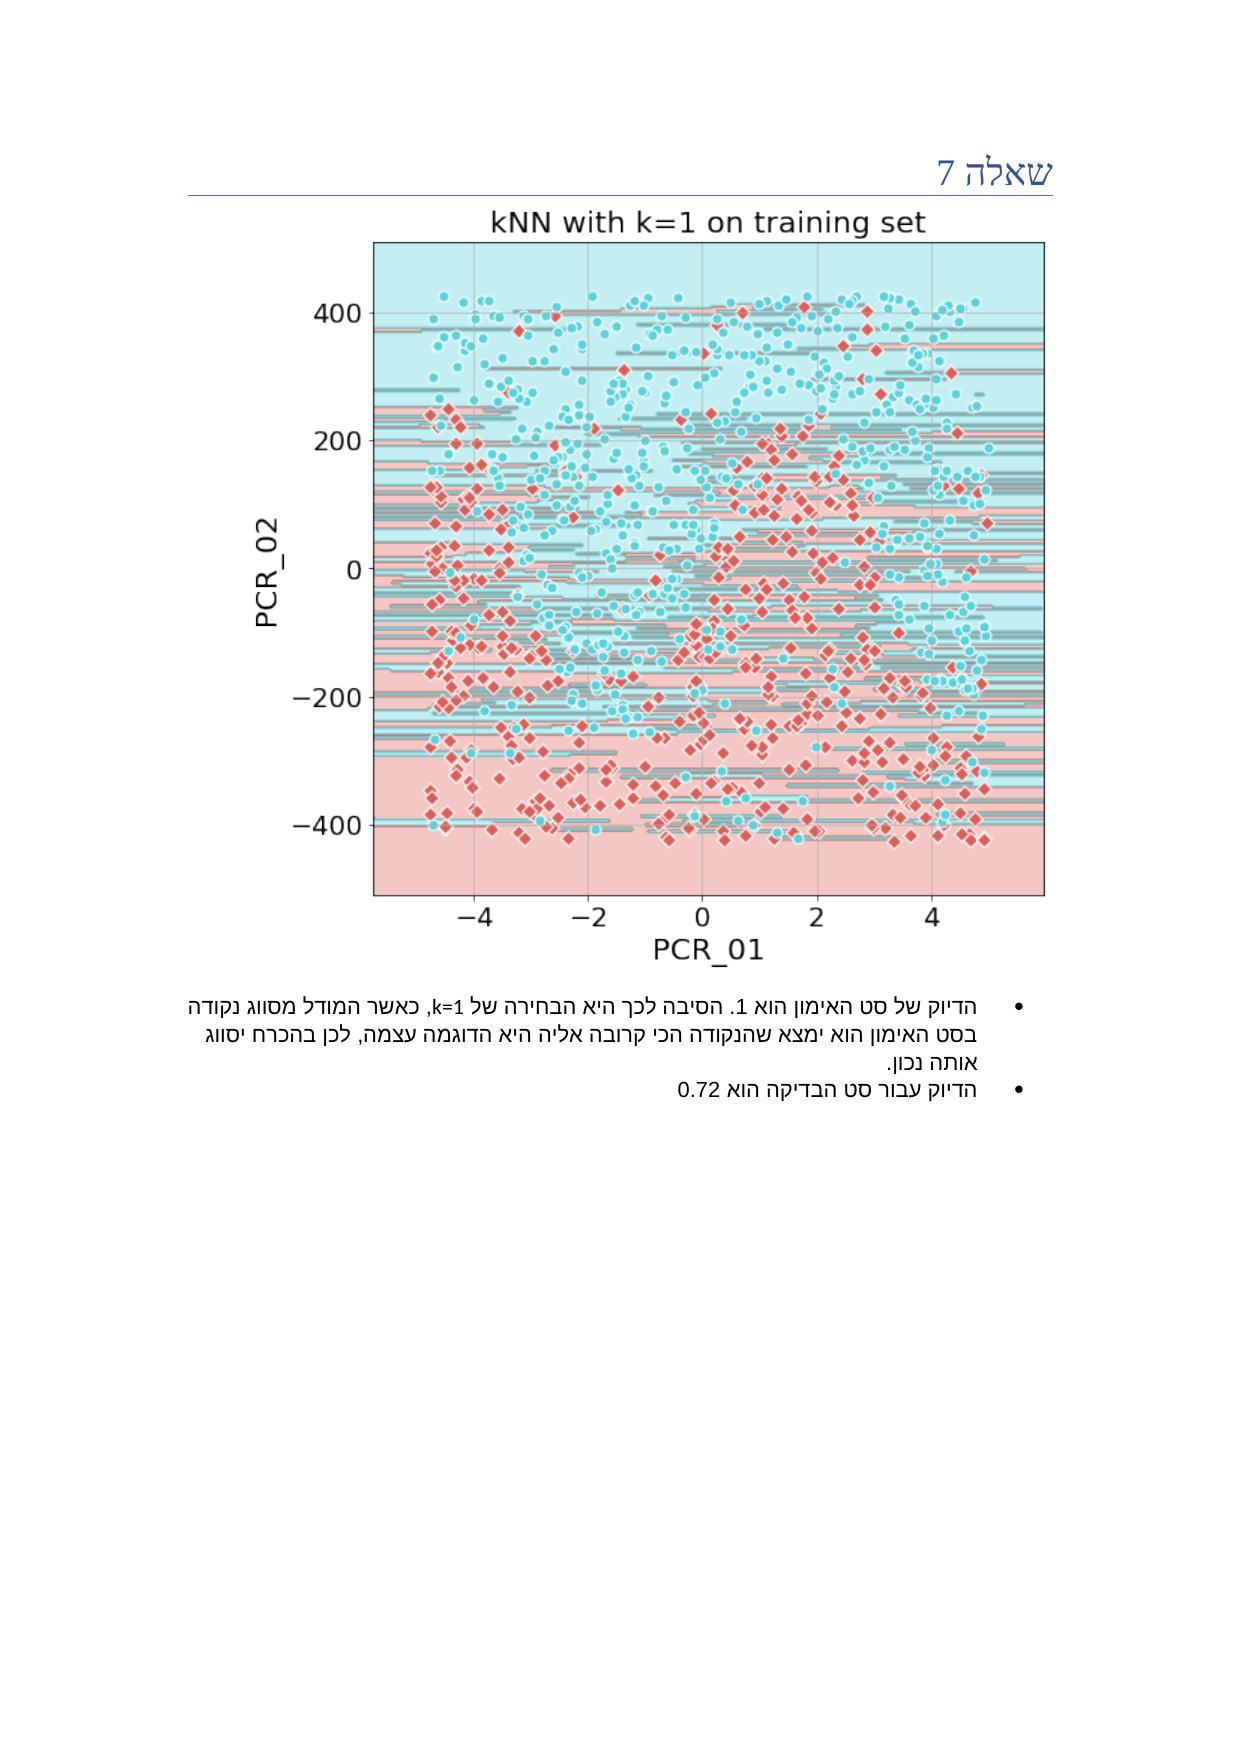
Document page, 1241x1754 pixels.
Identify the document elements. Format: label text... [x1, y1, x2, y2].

list הדיוק של סט האימון הוא 1. הסיבה לכך היא הבחירה של k=1, כאשר המודל מסווג נקודה בסט האימון הוא ימצא שהנקודה הכי קרובה אליה היא הדוגמה עצמה, לכן בהכרח יסווג אותה נכון. [187, 993, 1015, 1075]
subtitle שאלה 7 [187, 150, 1053, 196]
picture [244, 200, 1053, 978]
list הדיוק עבור סט הבדיקה הוא 0.72 [187, 1077, 1015, 1103]
